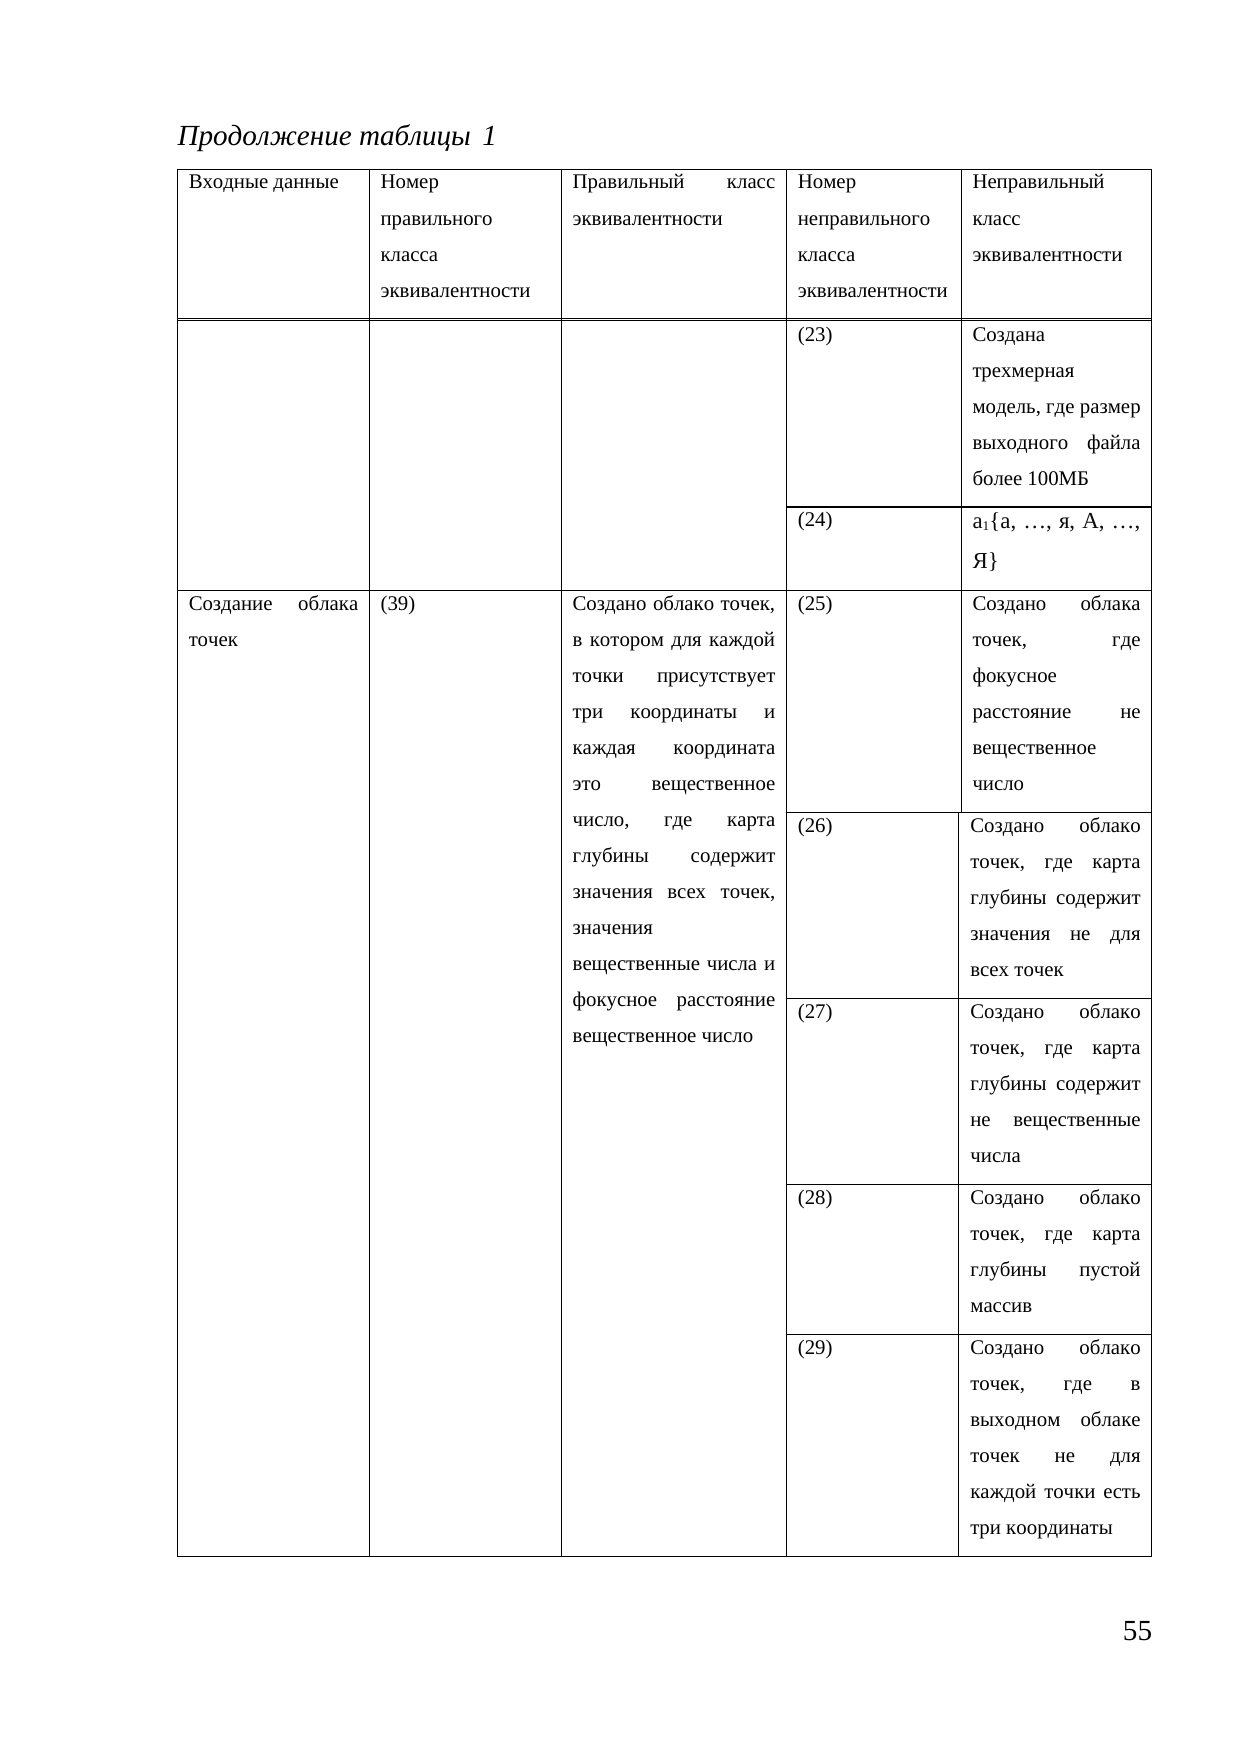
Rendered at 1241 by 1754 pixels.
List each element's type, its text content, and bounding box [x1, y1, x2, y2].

table_cell (26) [787, 813, 958, 998]
table_cell [370, 321, 561, 590]
table_cell Создано облако точек, где карта глубины содержит не вещественные числа [959, 999, 1151, 1184]
table_cell Создано облако точек, где в выходном облаке точек не для каждой точки есть три координаты [959, 1335, 1151, 1556]
table_header Номер неправильного класса эквивалентности [787, 170, 961, 318]
table_cell Создано облака точек, где фокусное расстояние не вещественное число [962, 591, 1151, 812]
table_header Входные данные [178, 170, 369, 318]
table_cell (27) [787, 999, 958, 1184]
table_cell Создание облака точек [178, 591, 369, 1556]
table_header Неправильный класс эквивалентности [962, 170, 1151, 318]
table_cell Создана трехмерная модель, где размер выходного файла более 100МБ [962, 321, 1151, 506]
text Продолжение таблицы 1 [177, 118, 1152, 152]
table_cell Создано облако точек, где карта глубины содержит значения не для всех точек [959, 813, 1151, 998]
table_header Номер правильного класса эквивалентности [370, 170, 561, 318]
table_cell Создано облако точек, где карта глубины пустой массив [959, 1185, 1151, 1334]
table_cell Создано облако точек, в котором для каждой точки присутствует три координаты и каждая координата это вещественное число, где карта глубины содержит значения всех точек, значения вещественные числа и фокусное расстояние вещественное число [562, 591, 786, 1556]
table_cell (25) [787, 591, 961, 812]
table_cell a1{а, …, я, А, …, Я} [962, 508, 1151, 590]
table_cell (24) [787, 508, 961, 590]
table_cell (39) [370, 591, 561, 1556]
table_header Правильный класс эквивалентности [562, 170, 786, 318]
table_cell [562, 321, 786, 590]
table_cell (29) [787, 1335, 958, 1556]
table_cell (28) [787, 1185, 958, 1334]
table_cell [178, 321, 369, 590]
table_cell (23) [787, 321, 961, 506]
